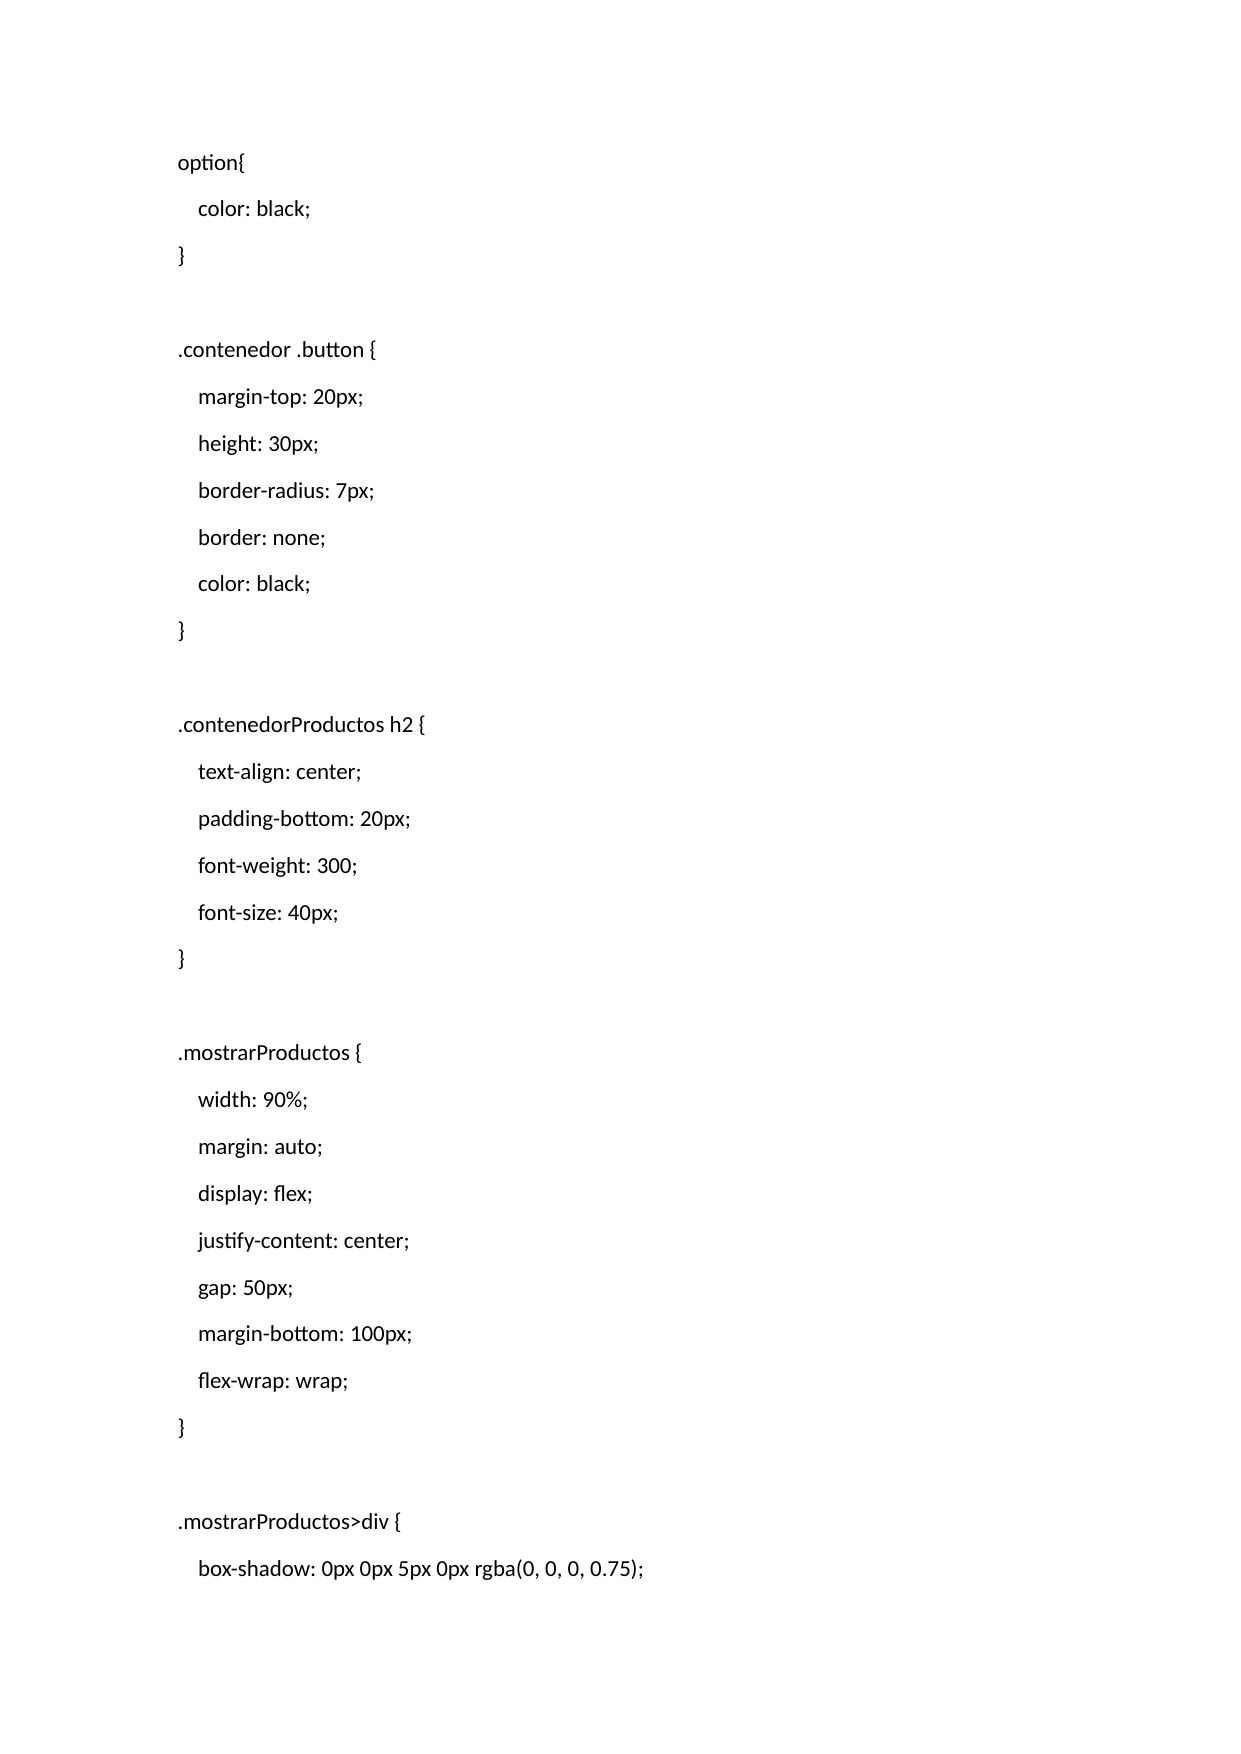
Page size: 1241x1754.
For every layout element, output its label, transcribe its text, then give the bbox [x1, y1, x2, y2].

text font-size: 40px; [177, 898, 1063, 926]
text border-radius: 7px; [177, 476, 1063, 504]
text margin-top: 20px; [177, 382, 1063, 410]
text gap: 50px; [177, 1273, 1063, 1301]
text } [177, 1413, 1063, 1441]
text margin-bottom: 100px; [177, 1319, 1063, 1347]
text } [177, 944, 1063, 972]
text .contenedorProductos h2 { [177, 710, 1063, 738]
text border: none; [177, 523, 1063, 551]
text font-weight: 300; [177, 851, 1063, 879]
text box-shadow: 0px 0px 5px 0px rgba(0, 0, 0, 0.75); [177, 1554, 1063, 1582]
text height: 30px; [177, 429, 1063, 457]
text } [177, 616, 1063, 644]
text display: flex; [177, 1179, 1063, 1207]
text option{ [177, 148, 1063, 176]
text justify-content: center; [177, 1226, 1063, 1254]
text text-align: center; [177, 757, 1063, 785]
text .contenedor .button { [177, 335, 1063, 363]
text color: black; [177, 569, 1063, 597]
text padding-bottom: 20px; [177, 804, 1063, 832]
text .mostrarProductos { [177, 1038, 1063, 1066]
text margin: auto; [177, 1132, 1063, 1160]
text } [177, 241, 1063, 269]
text flex-wrap: wrap; [177, 1366, 1063, 1394]
text width: 90%; [177, 1085, 1063, 1113]
text color: black; [177, 194, 1063, 222]
text .mostrarProductos>div { [177, 1507, 1063, 1535]
